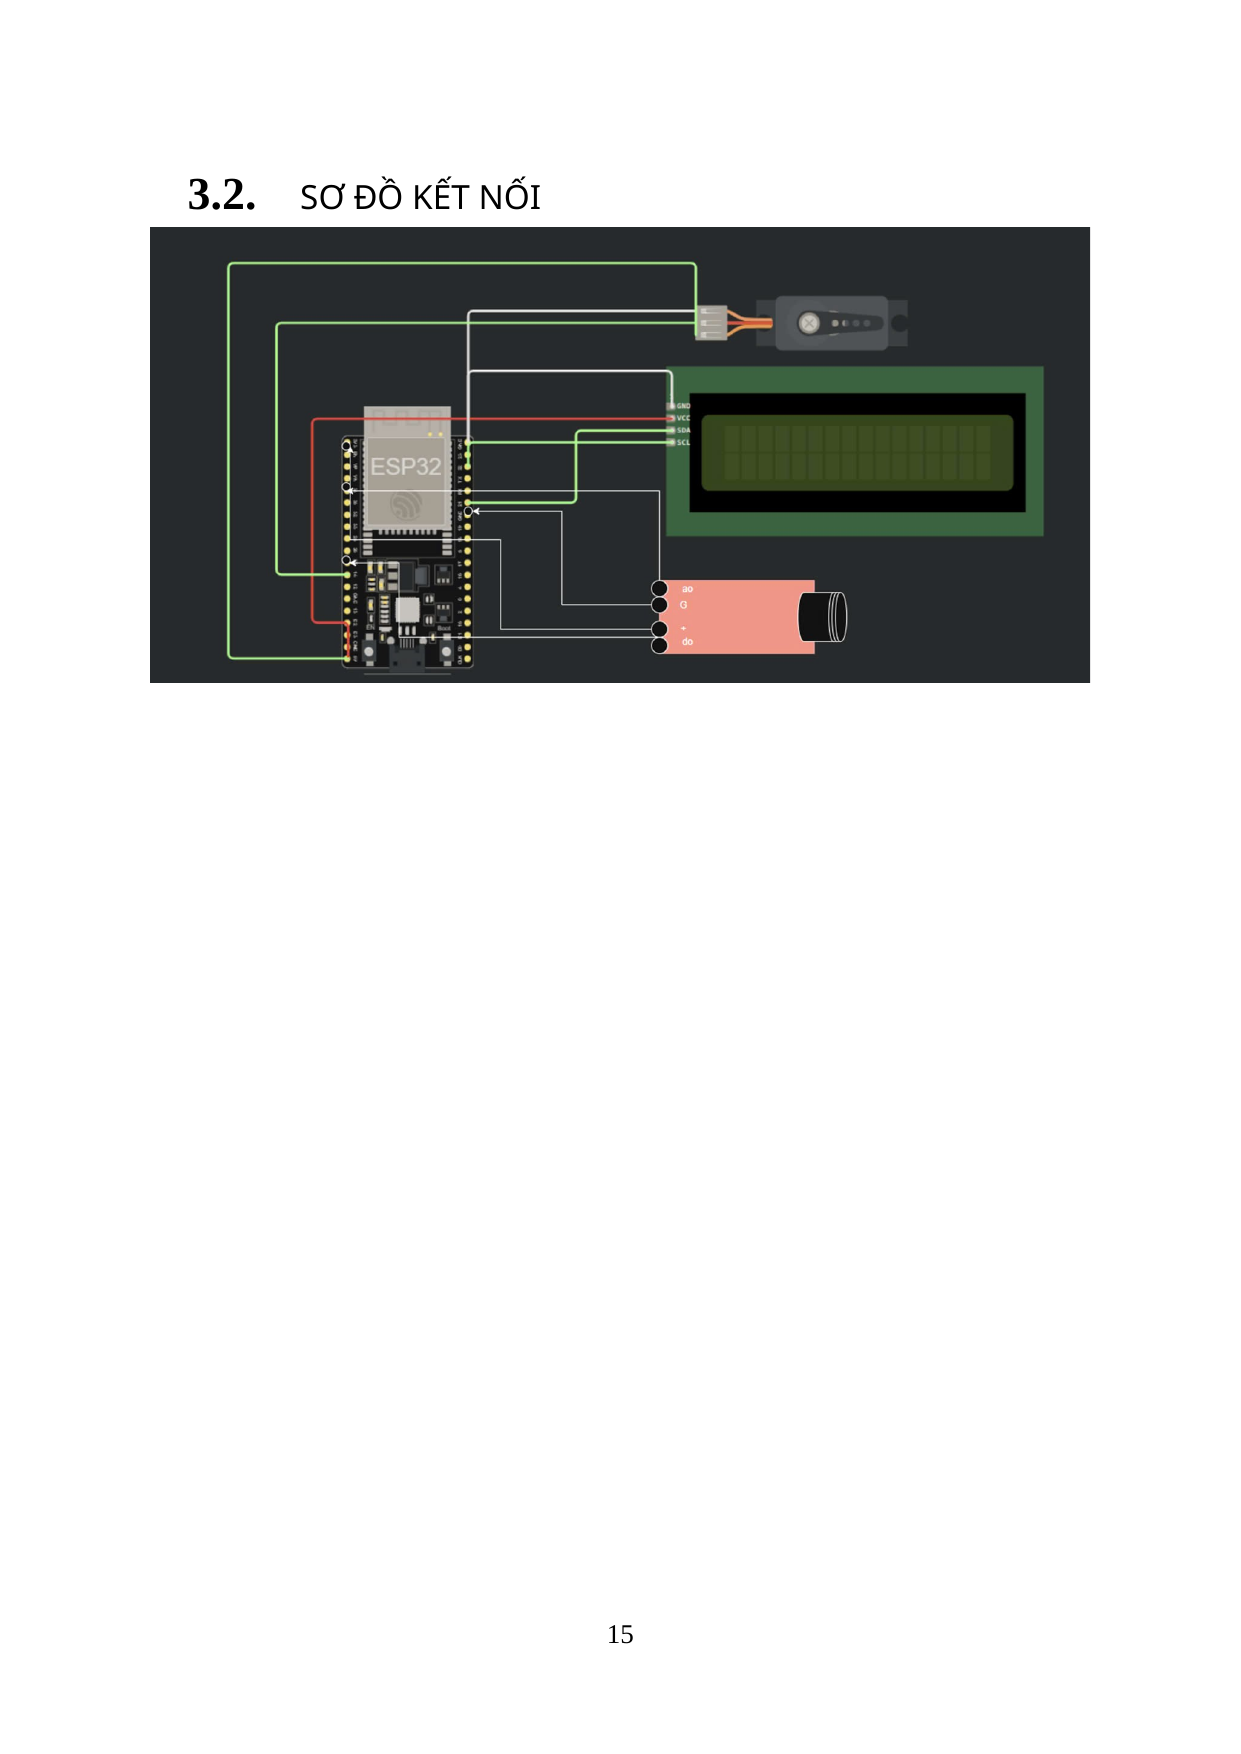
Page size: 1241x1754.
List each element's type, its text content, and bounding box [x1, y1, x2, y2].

subtitle SƠ ĐỒ KẾT NỐI [187, 167, 1090, 219]
picture [150, 227, 1091, 683]
